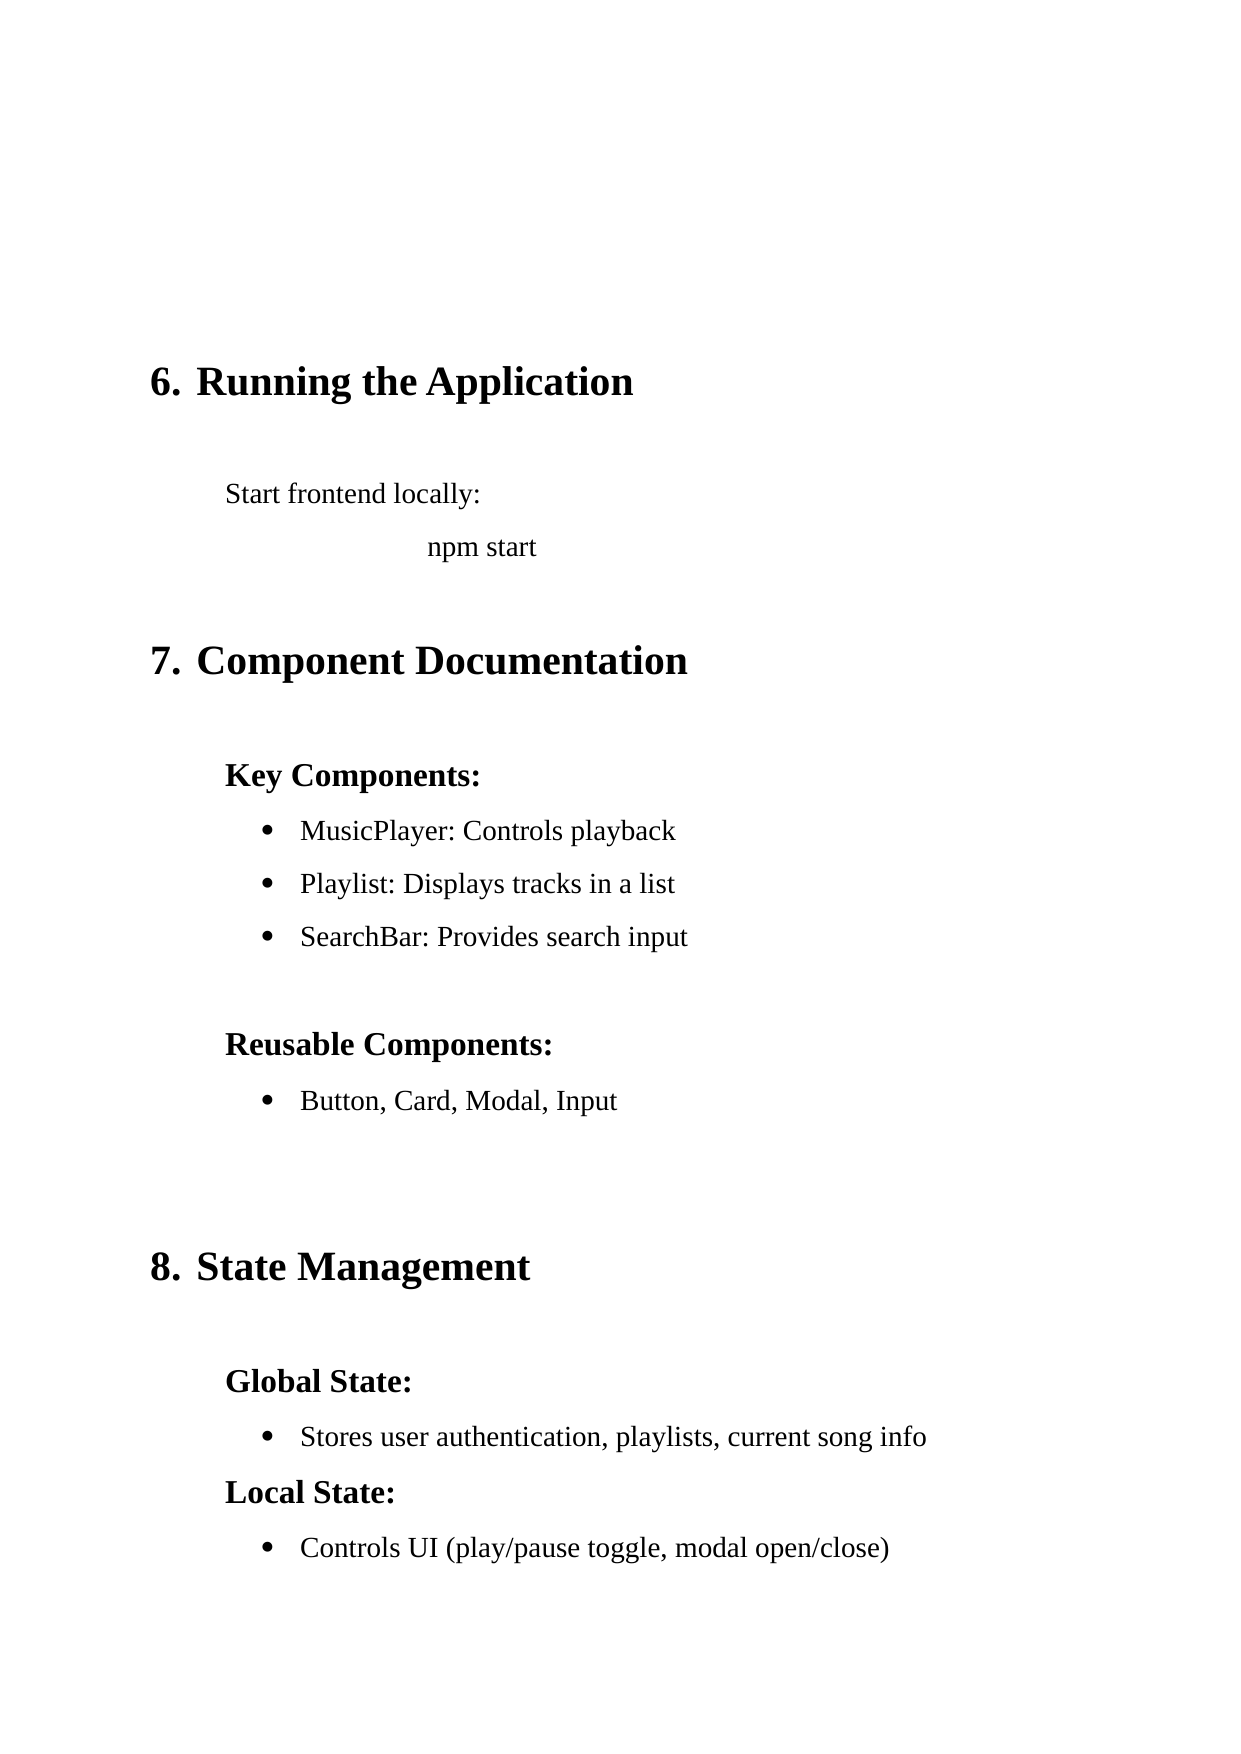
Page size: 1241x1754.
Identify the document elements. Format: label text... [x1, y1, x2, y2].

text Local State: [225, 1472, 1090, 1511]
list SearchBar: Provides search input [262, 919, 1090, 953]
text Key Components: [225, 755, 1090, 793]
list MusicPlayer: Controls playback [262, 813, 1090, 847]
list Button, Card, Modal, Input [262, 1083, 1090, 1116]
list Playlist: Displays tracks in a list [262, 866, 1090, 900]
list State Management [150, 1241, 1090, 1289]
list Running the Application [150, 357, 1090, 404]
list Stores user authentication, playlists, current song info [262, 1419, 1090, 1453]
list Component Documentation [150, 635, 1090, 683]
text Start frontend locally: [225, 477, 1090, 510]
text Global State: [225, 1361, 1090, 1399]
list Controls UI (play/pause toggle, modal open/close) [262, 1530, 1090, 1564]
text Reusable Components: [225, 1025, 1090, 1063]
text npm start [150, 529, 1090, 563]
